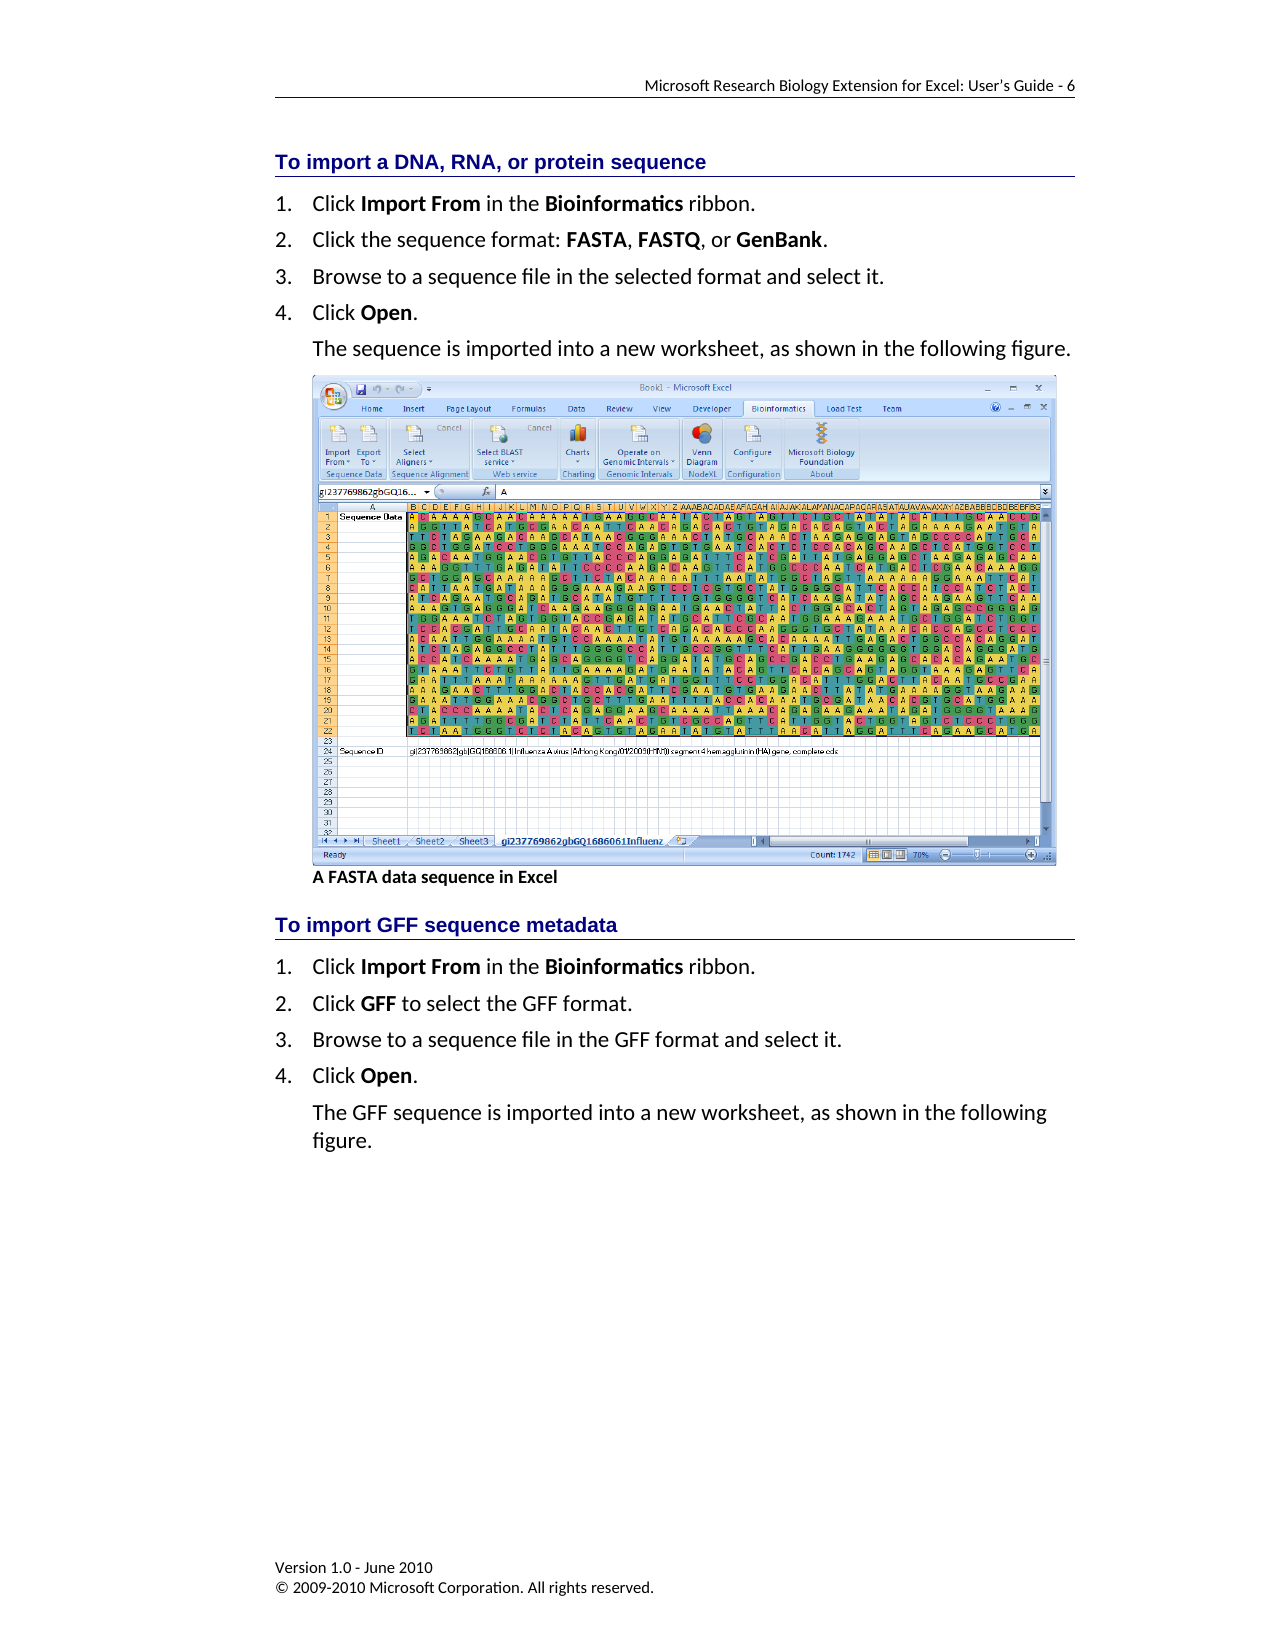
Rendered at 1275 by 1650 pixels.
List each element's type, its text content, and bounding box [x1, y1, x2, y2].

picture [312, 375, 1057, 866]
list The GFF sequence is imported into a new worksheet, as shown in the following figure. [312, 1098, 1075, 1154]
list The sequence is imported into a new worksheet, as shown in the following figure. [312, 334, 1075, 362]
text To import GFF sequence metadata [275, 913, 1075, 939]
list Click Import From in the Bioinformatics ribbon. [275, 952, 1075, 980]
list Click Open. [275, 298, 1075, 326]
text To import a DNA, RNA, or protein sequence [275, 150, 1075, 176]
list Click GFF to select the GFF format. [275, 989, 1075, 1017]
list Click Import From in the Bioinformatics ribbon. [275, 189, 1075, 217]
list Click the sequence format: FASTA, FASTQ, or GenBank. [275, 225, 1075, 253]
list Browse to a sequence file in the GFF format and select it. [275, 1025, 1075, 1053]
list Browse to a sequence file in the selected format and select it. [275, 262, 1075, 290]
list Click Open. [275, 1061, 1075, 1089]
